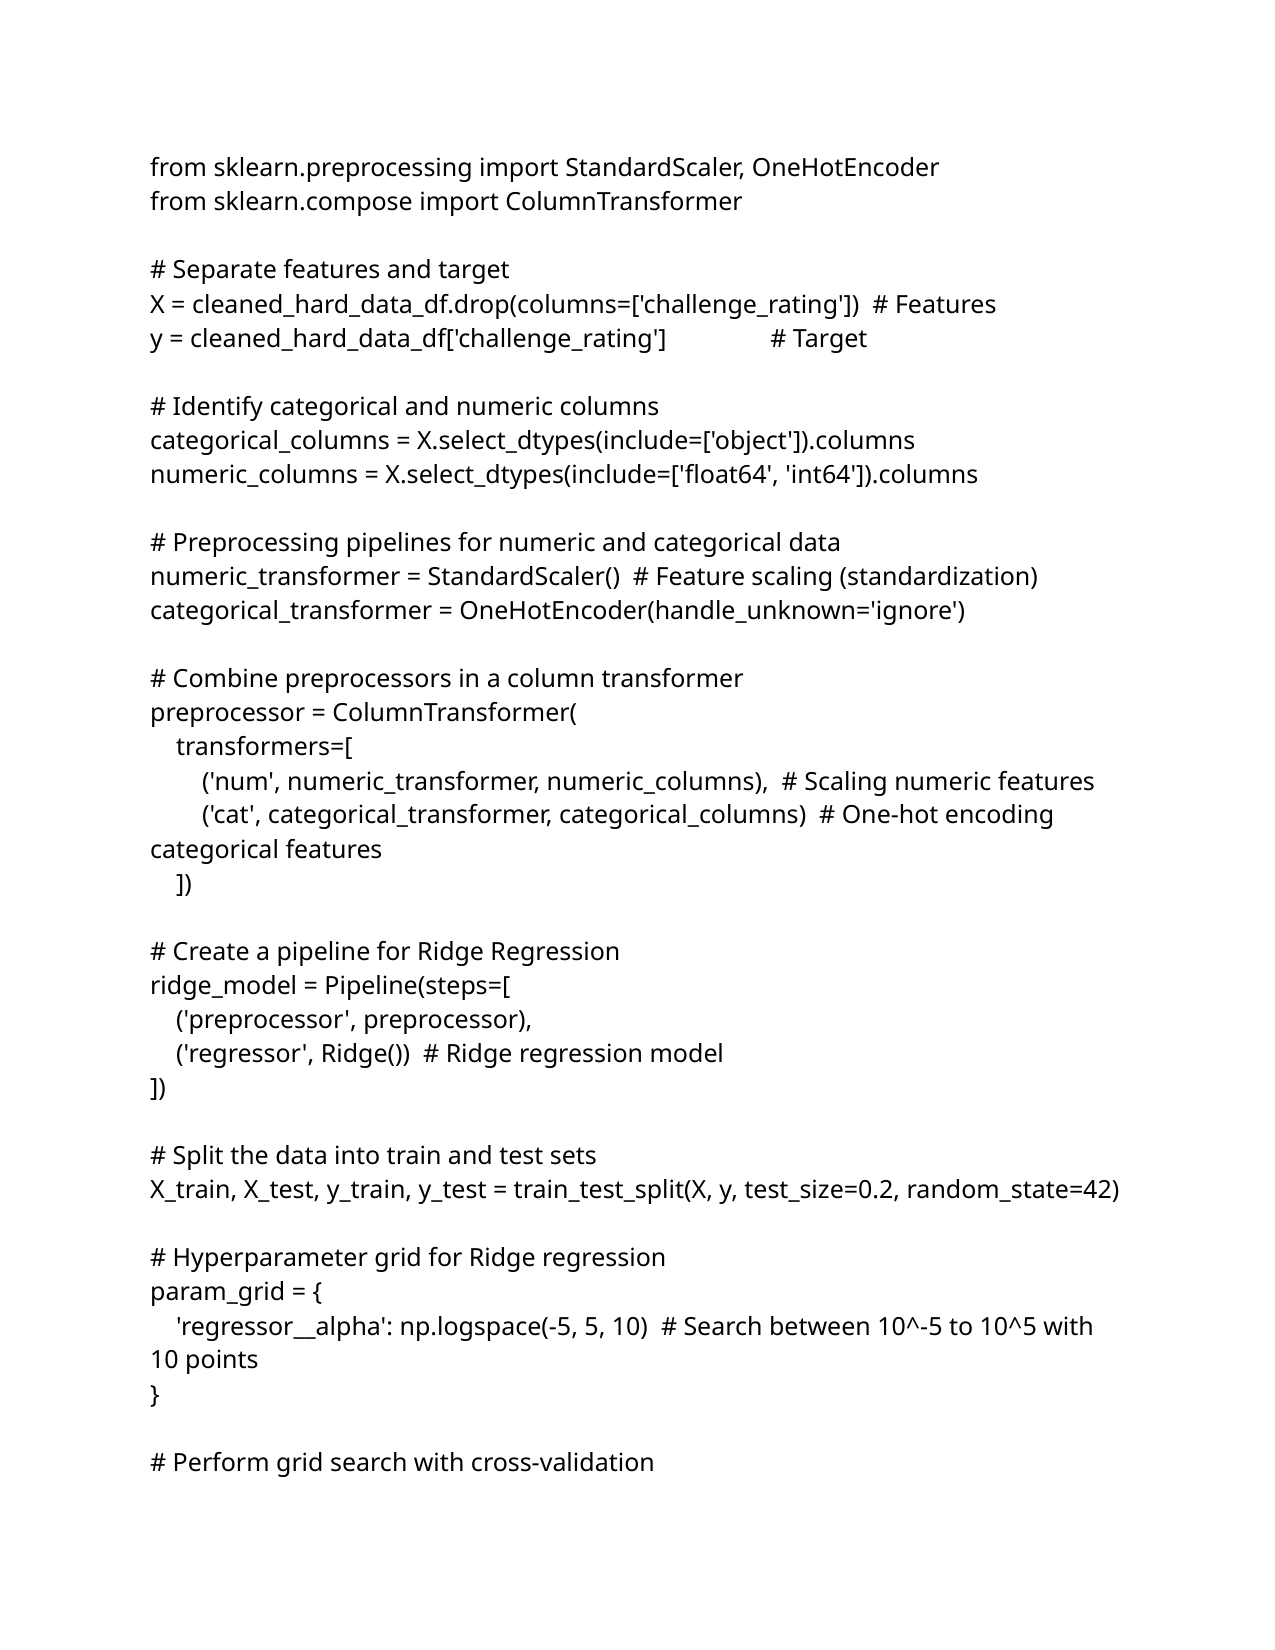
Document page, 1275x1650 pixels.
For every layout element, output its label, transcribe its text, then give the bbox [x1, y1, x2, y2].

text param_grid = { [150, 1274, 1125, 1308]
text # Create a pipeline for Ridge Regression [150, 933, 1125, 967]
text ]) [150, 865, 1125, 899]
text X_train, X_test, y_train, y_test = train_test_split(X, y, test_size=0.2, random_state=42) [150, 1172, 1125, 1206]
text ('cat', categorical_transformer, categorical_columns) # One-hot encoding categorical features [150, 797, 1125, 865]
text # Hyperparameter grid for Ridge regression [150, 1240, 1125, 1274]
text # Separate features and target [150, 252, 1125, 286]
text ('regressor', Ridge()) # Ridge regression model [150, 1036, 1125, 1070]
text categorical_columns = X.select_dtypes(include=['object']).columns [150, 422, 1125, 457]
text # Preprocessing pipelines for numeric and categorical data [150, 525, 1125, 559]
text # Combine preprocessors in a column transformer [150, 661, 1125, 695]
text numeric_columns = X.select_dtypes(include=['float64', 'int64']).columns [150, 457, 1125, 491]
text # Perform grid search with cross-validation [150, 1444, 1125, 1478]
text X = cleaned_hard_data_df.drop(columns=['challenge_rating']) # Features [150, 286, 1125, 320]
text # Split the data into train and test sets [150, 1138, 1125, 1172]
text from sklearn.compose import ColumnTransformer [150, 184, 1125, 218]
text transformers=[ [150, 729, 1125, 763]
text from sklearn.preprocessing import StandardScaler, OneHotEncoder [150, 150, 1125, 184]
text preprocessor = ColumnTransformer( [150, 695, 1125, 729]
text 'regressor__alpha': np.logspace(-5, 5, 10) # Search between 10^-5 to 10^5 with 10 points [150, 1308, 1125, 1376]
text ('num', numeric_transformer, numeric_columns), # Scaling numeric features [150, 763, 1125, 797]
text ridge_model = Pipeline(steps=[ [150, 967, 1125, 1002]
text # Identify categorical and numeric columns [150, 388, 1125, 422]
text } [150, 1376, 1125, 1410]
text numeric_transformer = StandardScaler() # Feature scaling (standardization) [150, 559, 1125, 593]
text categorical_transformer = OneHotEncoder(handle_unknown='ignore') [150, 593, 1125, 627]
text ('preprocessor', preprocessor), [150, 1002, 1125, 1036]
text y = cleaned_hard_data_df['challenge_rating'] # Target [150, 320, 1125, 354]
text ]) [150, 1070, 1125, 1104]
